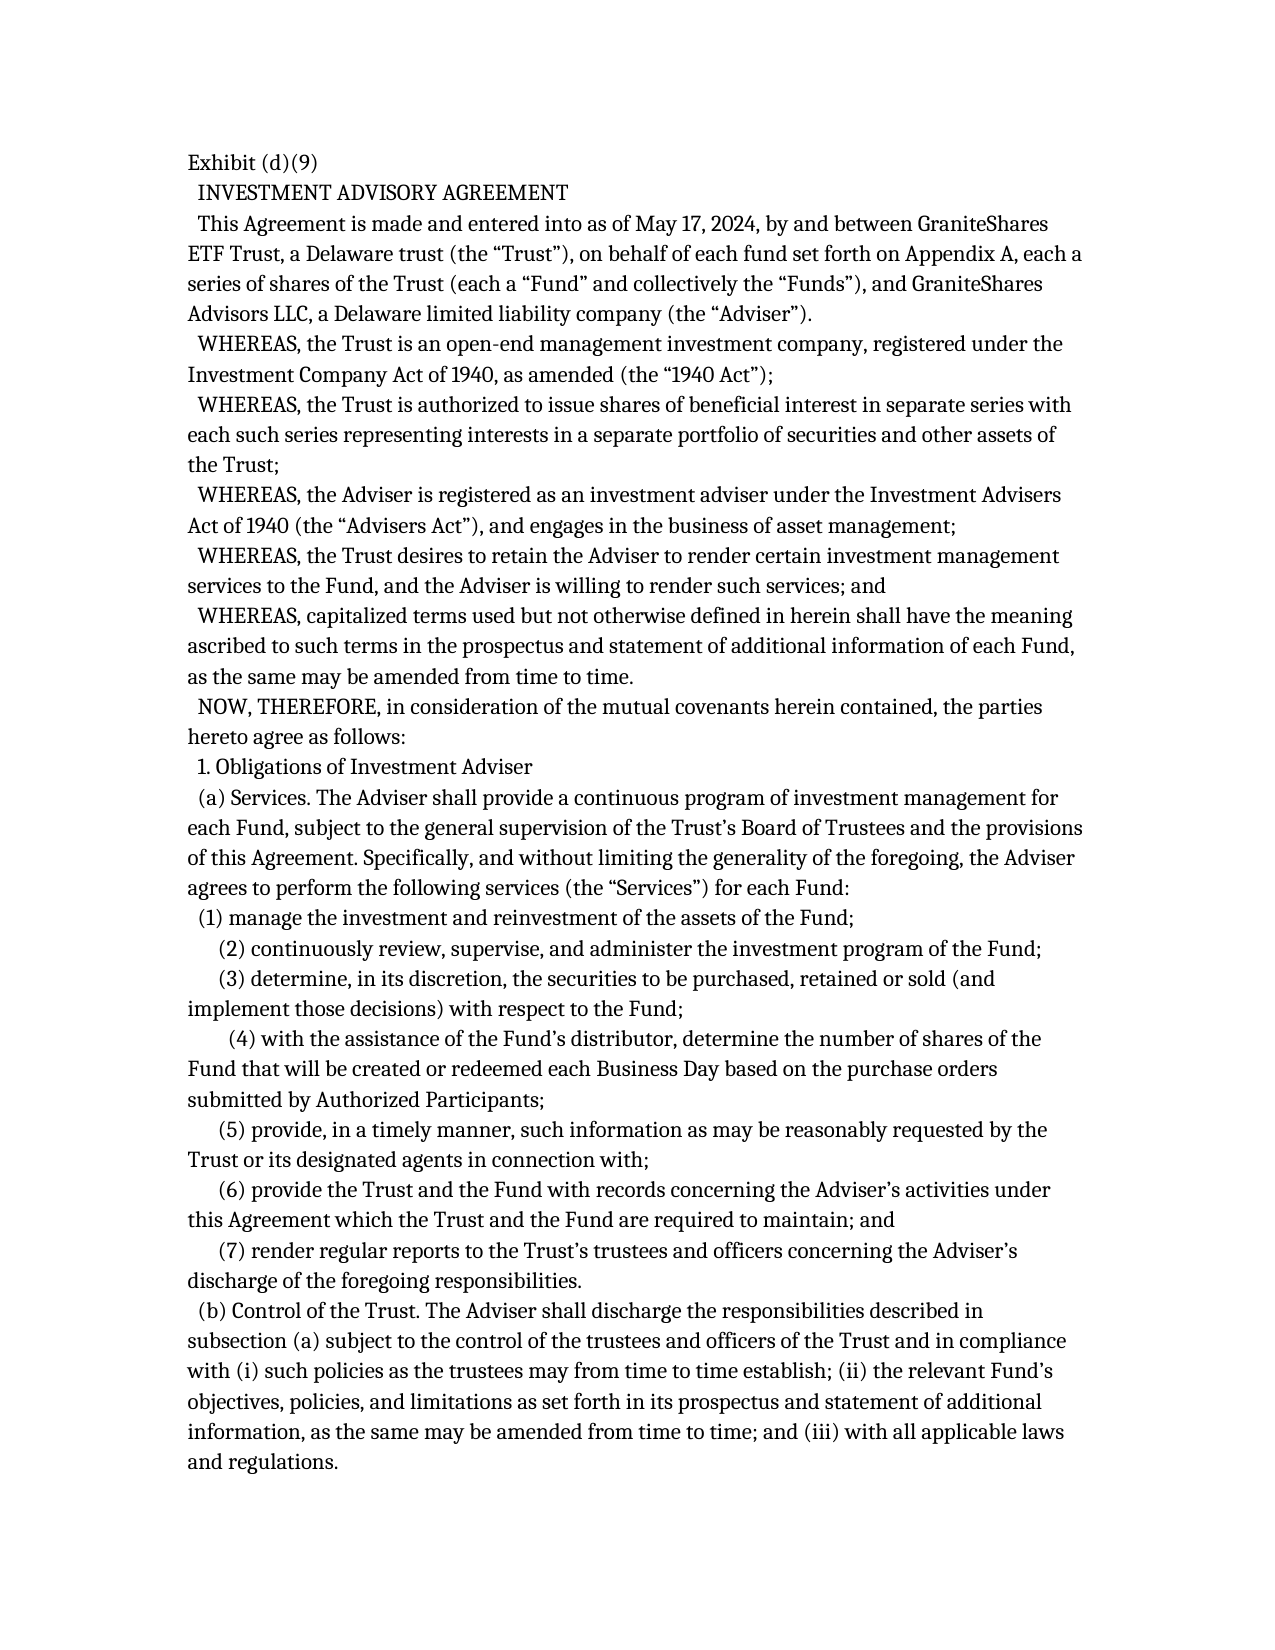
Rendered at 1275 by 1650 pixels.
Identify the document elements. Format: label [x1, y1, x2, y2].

text [187, 150, 1087, 1475]
